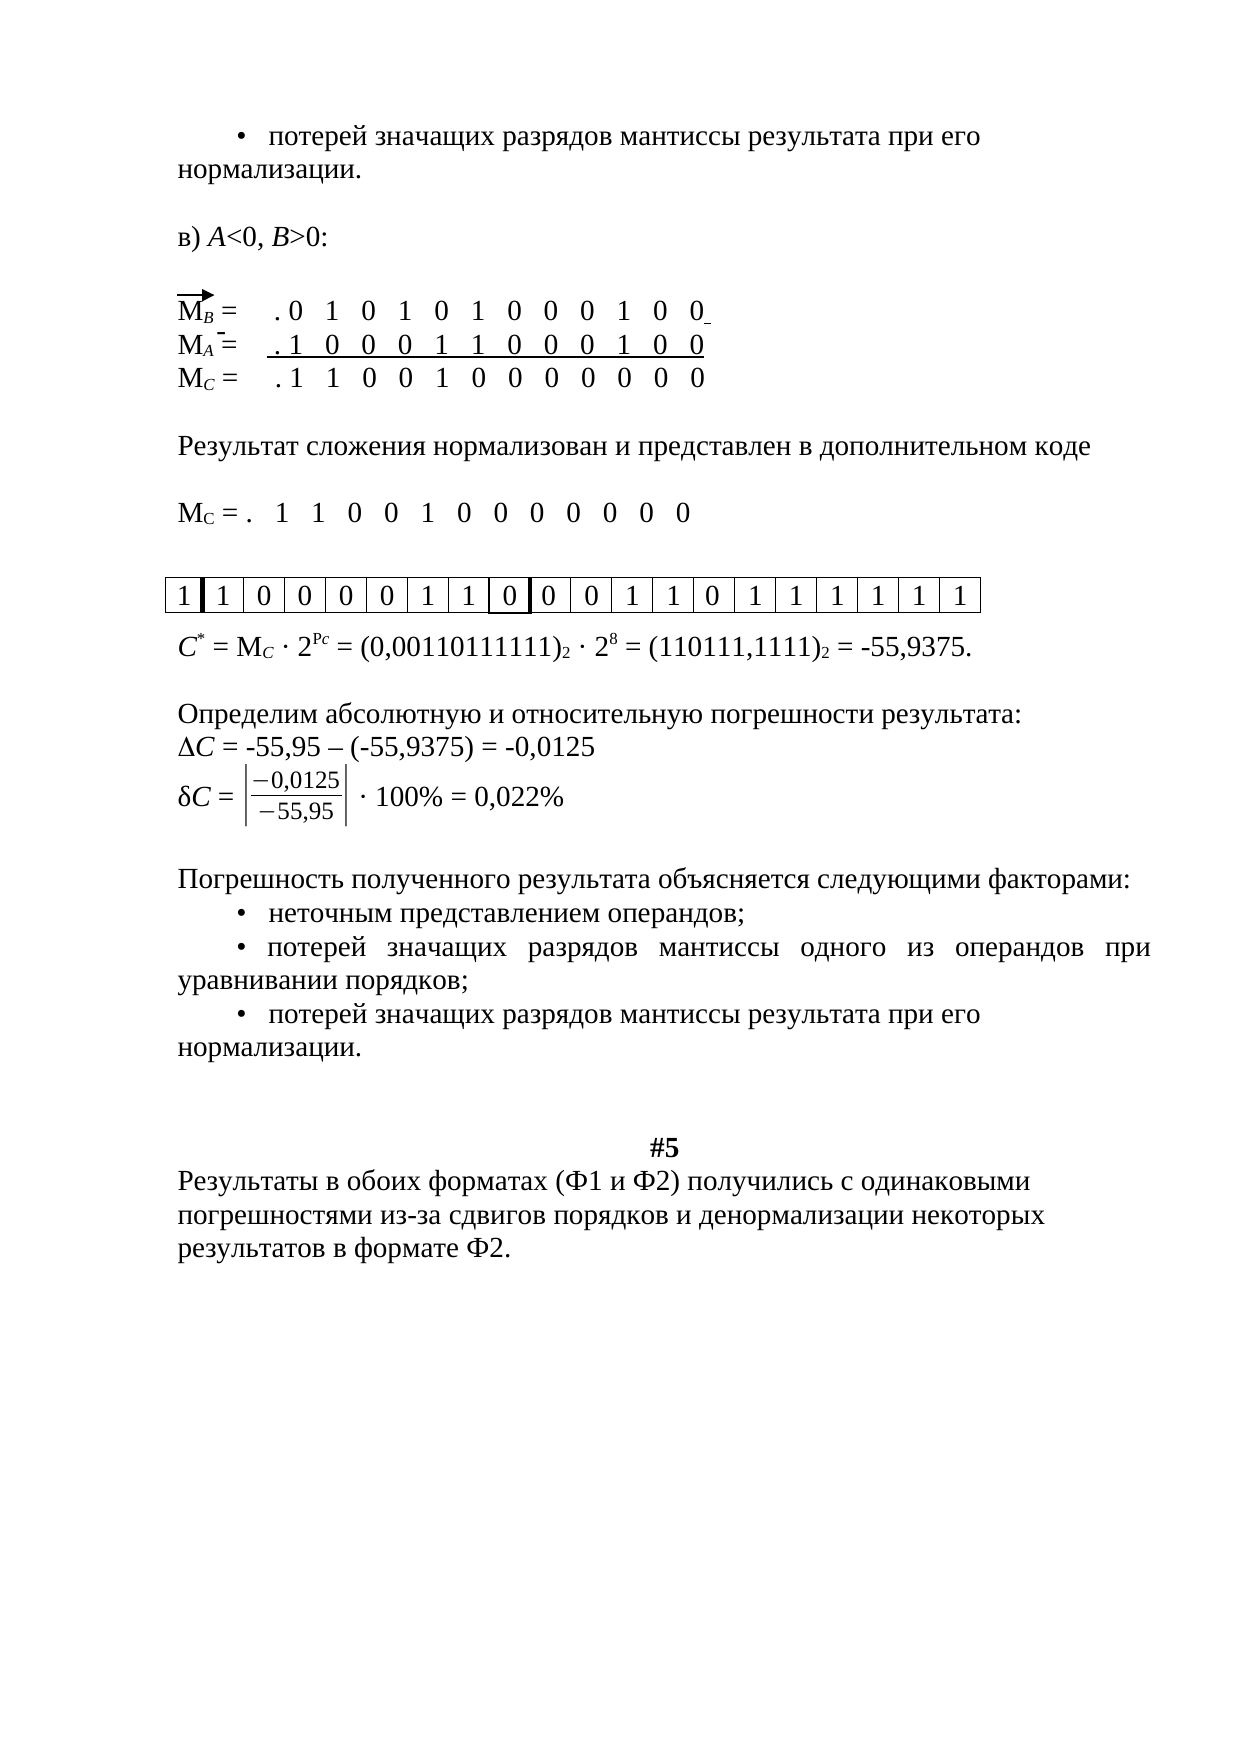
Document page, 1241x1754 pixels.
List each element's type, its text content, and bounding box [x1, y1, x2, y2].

text МС = . 1 1 0 0 1 0 0 0 0 0 0 0 [177, 495, 1152, 528]
text Результаты в обоих форматах (Ф1 и Ф2) получились с одинаковыми погрешностями из-за сдвигов порядков и денормализации некоторых результатов в формате Ф2. [177, 1163, 1152, 1264]
table_header 1 [858, 578, 898, 612]
table_header 1 [449, 578, 488, 612]
table_header 1 [817, 578, 857, 612]
text МС = . 1 1 0 0 1 0 0 0 0 0 0 0 [177, 361, 1152, 394]
text МА = . 1 0 0 0 1 1 0 0 0 1 0 0 [177, 327, 1152, 361]
table_header 1 [205, 578, 243, 612]
text • неточным представлением операндов; [177, 895, 1152, 929]
table_header 1 [776, 578, 816, 612]
text δС = · 100% = 0,022% [177, 763, 1152, 828]
text С* = МС · 2Рс = (0,00110111111)2 · 28 = (110111,1111)2 = -55,9375. [177, 629, 1152, 662]
table_header 0 [694, 578, 734, 612]
table_header 0 [326, 578, 366, 612]
text • потерей значащих разрядов мантиссы результата при его нормализации. [177, 996, 1152, 1063]
text • потерей значащих разрядов мантиссы одного из операндов при уравнивании порядков; [177, 929, 1152, 996]
table_header 1 [899, 578, 939, 612]
table_header 0 [532, 578, 570, 612]
text • потерей значащих разрядов мантиссы результата при его нормализации. [177, 118, 1152, 185]
table_header 1 [940, 578, 980, 612]
table_header 1 [408, 578, 448, 612]
text МВ = . 0 1 0 1 0 1 0 0 0 1 0 0 [177, 293, 1152, 327]
text Определим абсолютную и относительную погрешности результата: [177, 696, 1152, 729]
text Погрешность полученного результата объясняется следующими факторами: [177, 862, 1152, 895]
table_header 1 [735, 578, 775, 612]
table_header 1 [653, 578, 693, 612]
text Результат сложения нормализован и представлен в дополнительном коде [177, 428, 1152, 461]
table_header 0 [571, 578, 611, 612]
table_header 0 [244, 578, 284, 612]
table_header 1 [612, 578, 652, 612]
table_header 0 [285, 578, 325, 612]
text С = -55,95 – (-55,9375) = -0,0125 [177, 729, 1152, 763]
table_header 0 [490, 578, 528, 612]
table_header 1 [166, 578, 200, 612]
table_header 0 [367, 578, 407, 612]
text в) А<0, B>0: [177, 219, 1152, 252]
text #5 [177, 1130, 1152, 1163]
